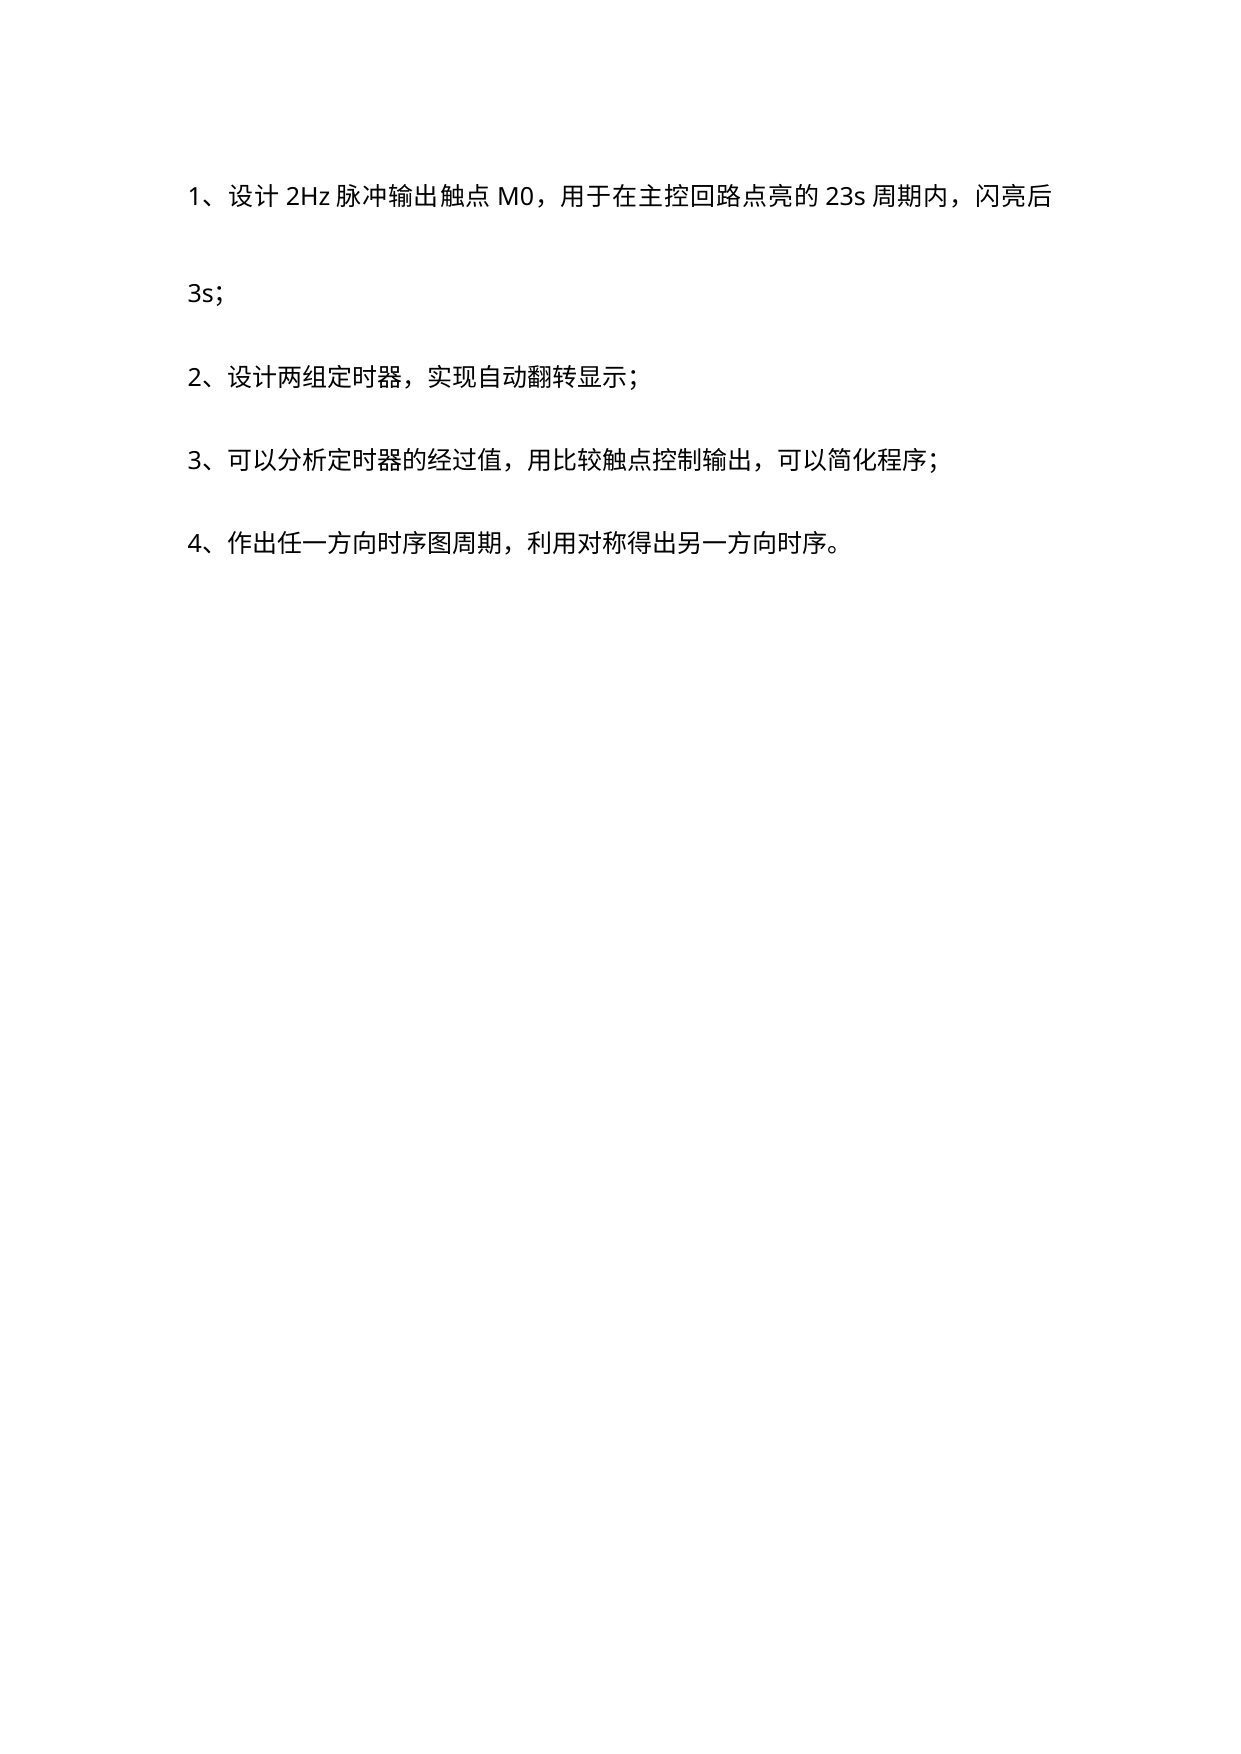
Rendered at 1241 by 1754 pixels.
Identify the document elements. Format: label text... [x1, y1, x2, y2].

text 4、作出任一方向时序图周期，利用对称得出另一方向时序。 [187, 509, 1053, 574]
text 2、设计两组定时器，实现自动翻转显示； [187, 343, 1053, 408]
text 3、可以分析定时器的经过值，用比较触点控制输出，可以简化程序； [187, 426, 1053, 491]
text 1、设计2Hz脉冲输出触点M0，用于在主控回路点亮的23s周期内，闪亮后3s； [187, 162, 1053, 324]
